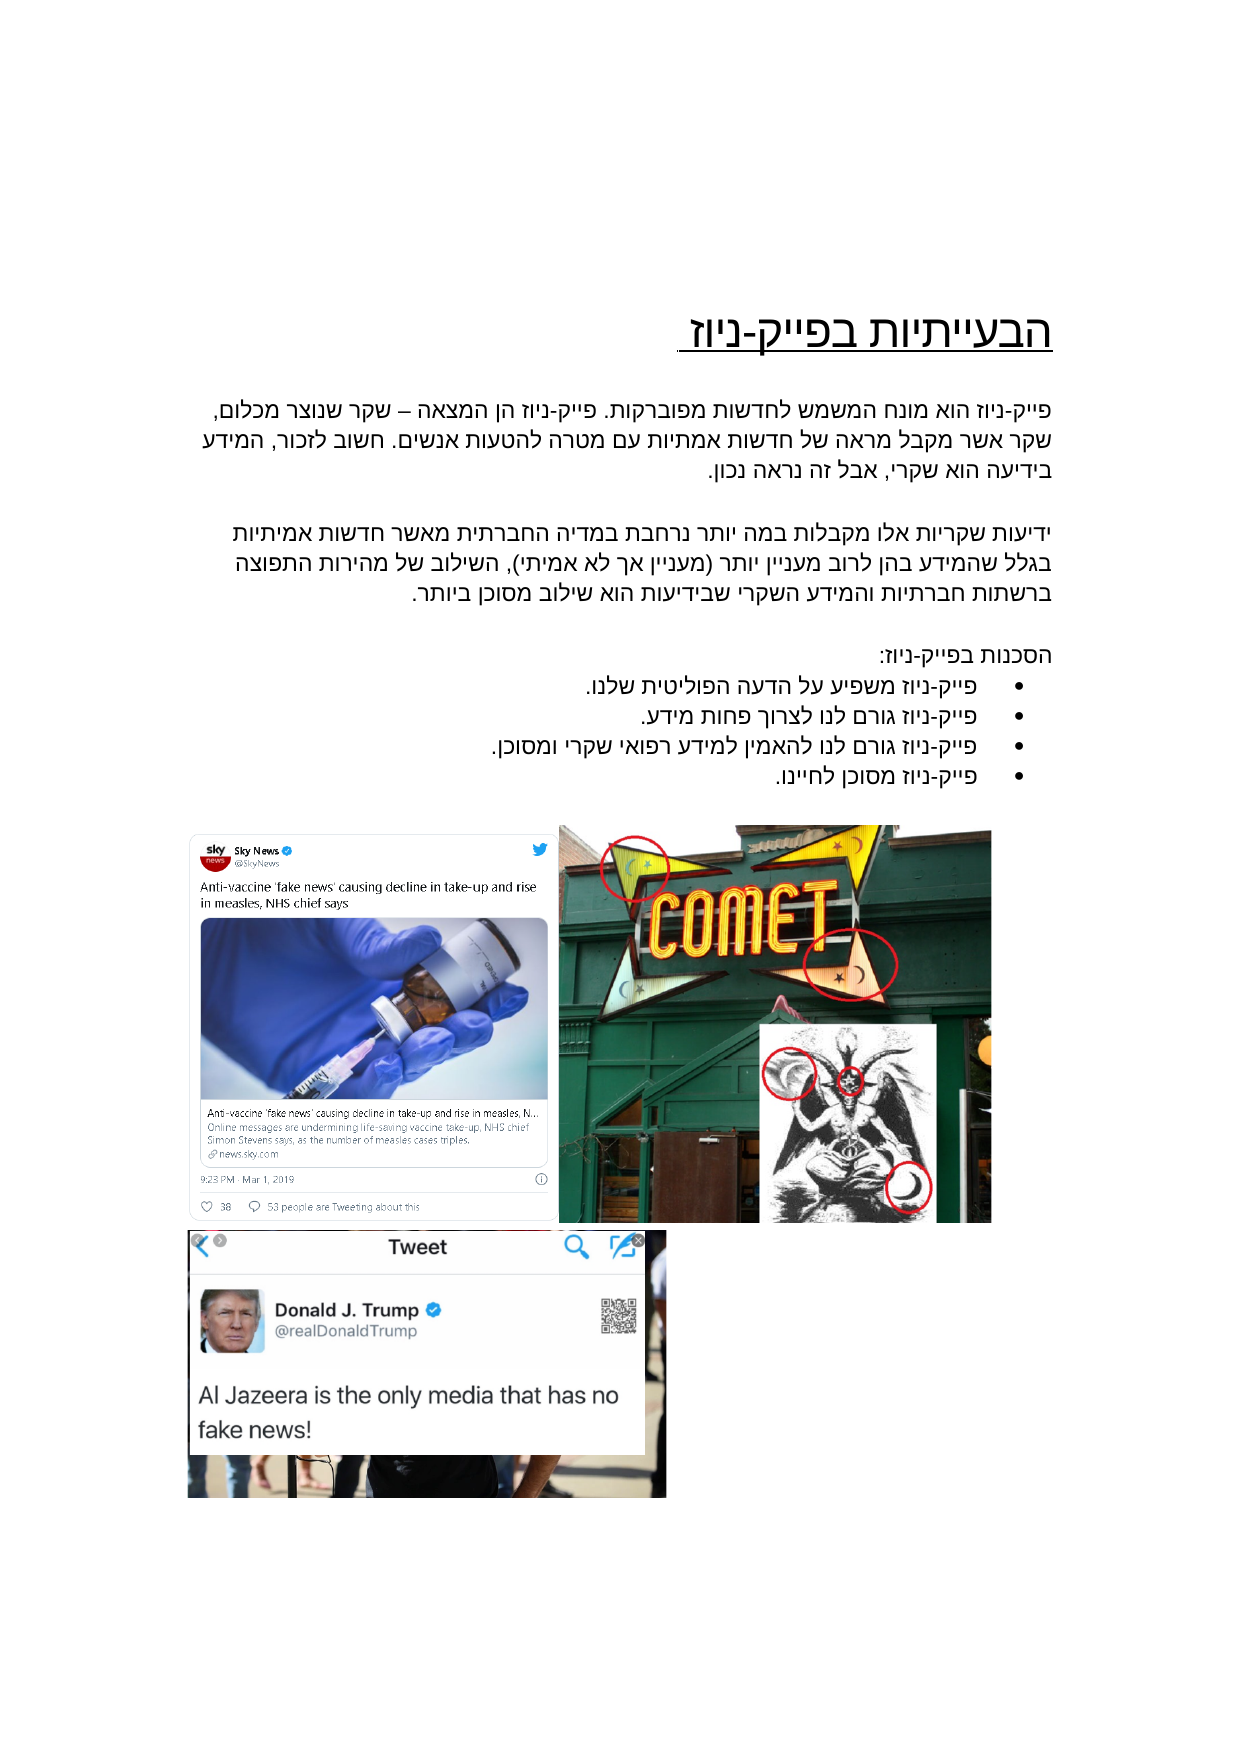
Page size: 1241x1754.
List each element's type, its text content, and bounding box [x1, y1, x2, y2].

text פייק-ניוז הוא מונח המשמש לחדשות מפוברקות. פייק-ניוז הן המצאה – שקר שנוצר מכלום, שקר אשר מקבל מראה של חדשות אמתיות עם מטרה להטעות אנשים. חשוב לזכור, המידע בידיעה הוא שקרי, אבל זה נראה נכון. [187, 397, 1053, 484]
list פייק-ניוז גורם לנו לצרוך פחות מידע. [187, 703, 1015, 729]
picture [187, 1230, 667, 1498]
title הבעייתיות בפייק-ניוז [187, 304, 1053, 357]
list פייק-ניוז מסוכן לחיינו. [187, 763, 1015, 790]
list פייק-ניוז משפיע על הדעה הפוליטית שלנו. [187, 673, 1015, 699]
list פייק-ניוז גורם לנו להאמין למידע רפואי שקרי ומסוכן. [187, 733, 1015, 759]
text הסכנות בפייק-ניוז: [187, 642, 1053, 669]
text ידיעות שקריות אלו מקבלות במה יותר נרחבת במדיה החברתית מאשר חדשות אמיתיות בגלל שהמידע בהן לרוב מעניין יותר (מעניין אך לא אמיתי), השילוב של מהירות התפוצה ברשתות חברתיות והמידע השקרי שבידיעות הוא שילוב מסוכן ביותר. [187, 520, 1053, 606]
picture [187, 825, 992, 1223]
